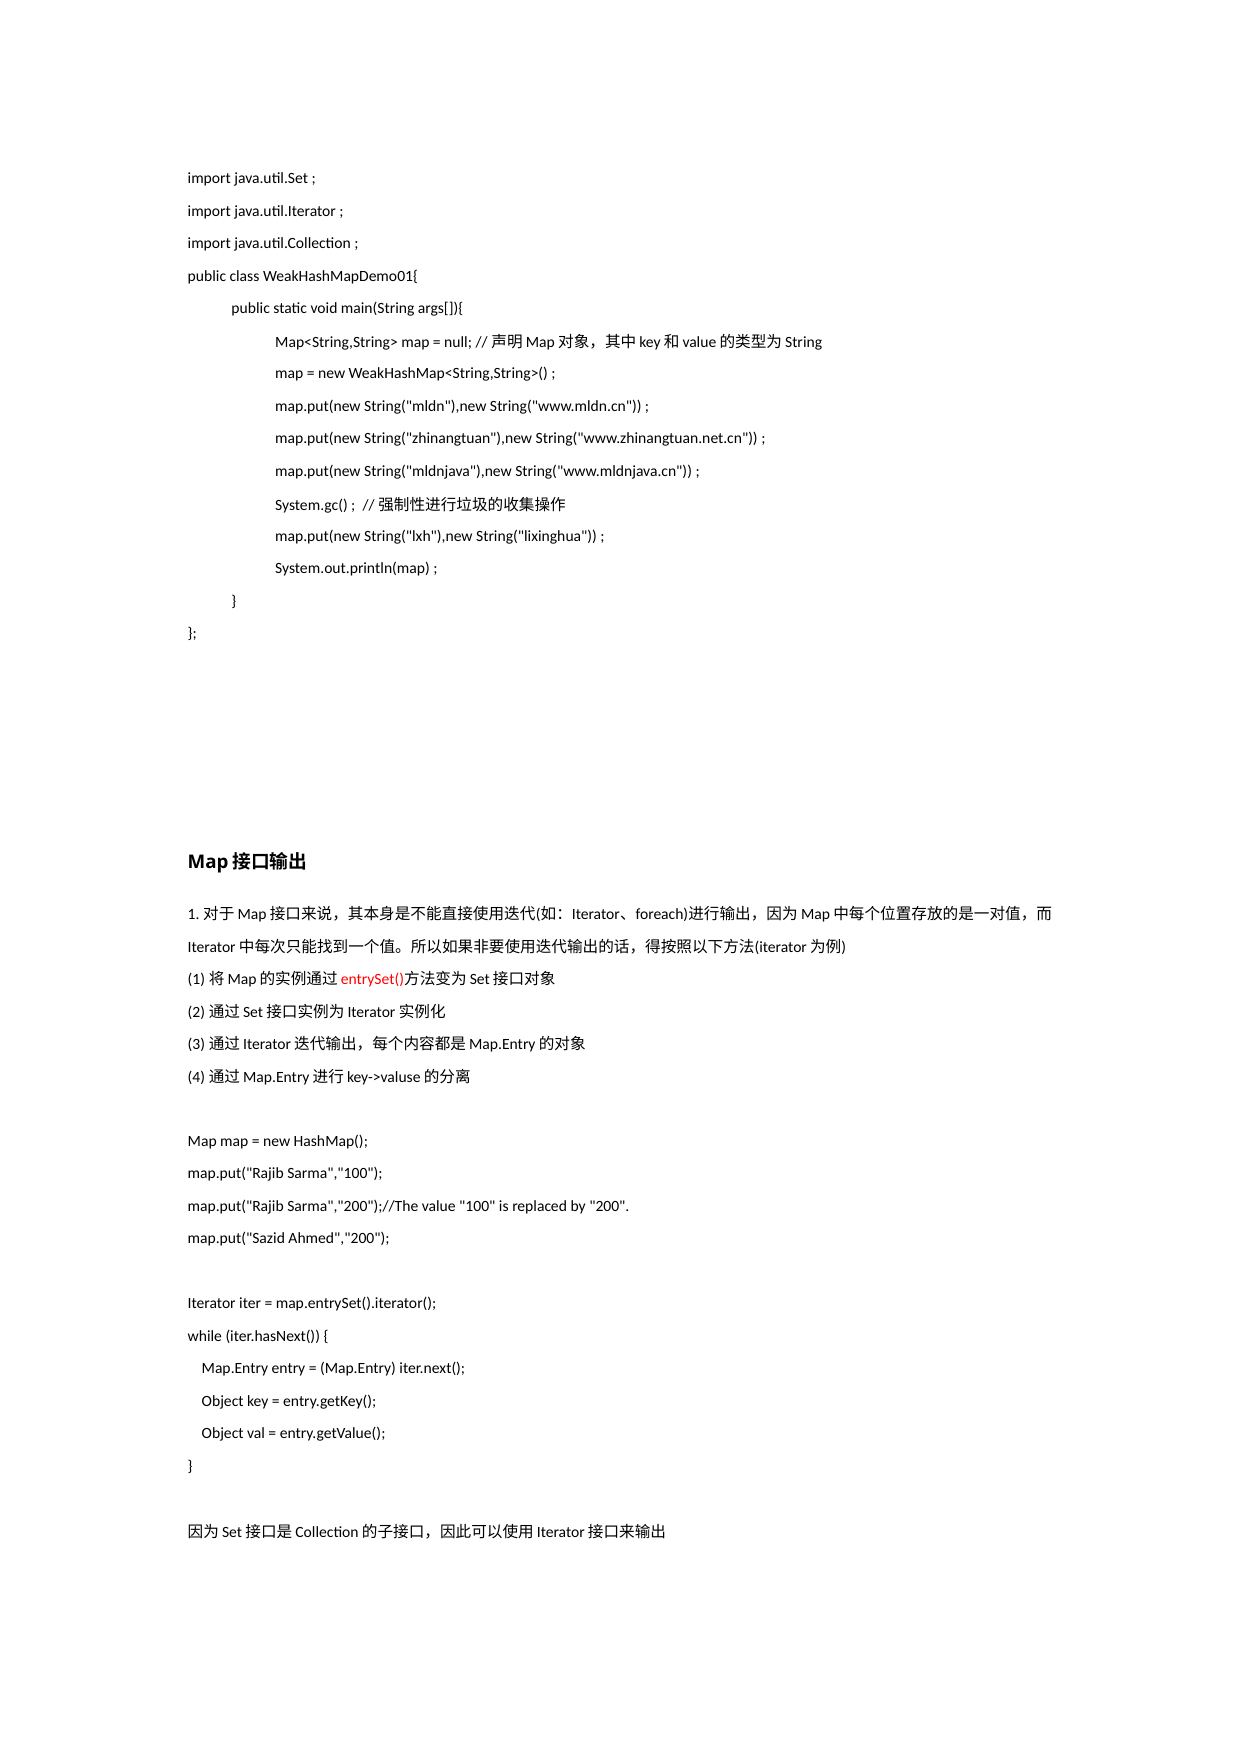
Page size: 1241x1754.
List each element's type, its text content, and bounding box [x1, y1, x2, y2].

text System.out.println(map) ; [187, 552, 1053, 584]
text (3) 通过Iterator迭代输出，每个内容都是Map.Entry的对象 [187, 1027, 1053, 1059]
text Map<String,String> map = null; // 声明Map对象，其中key和value的类型为String [187, 324, 1053, 357]
text public class WeakHashMapDemo01{ [187, 259, 1053, 292]
text (4) 通过Map.Entry进行key->valuse的分离 [187, 1059, 1053, 1092]
text import java.util.Collection ; [187, 227, 1053, 259]
text map.put(new String("mldnjava"),new String("www.mldnjava.cn")) ; [187, 454, 1053, 487]
text public static void main(String args[]){ [187, 292, 1053, 324]
text } [187, 584, 1053, 617]
text Map map = new HashMap(); map.put("Rajib Sarma","100"); map.put("Rajib Sarma","200");//The value "100" is replaced by "200". map.put("Sazid Ahmed","200"); Iterator iter = map.entrySet().iterator(); while (iter.hasNext()) { Map.Entry entry = (Map.Entry) iter.next(); Object key = entry.getKey(); Object val = entry.getValue(); } [187, 1124, 1053, 1482]
text map.put(new String("mldn"),new String("www.mldn.cn")) ; [187, 389, 1053, 422]
text map = new WeakHashMap<String,String>() ; [187, 357, 1053, 389]
text map.put(new String("zhinangtuan"),new String("www.zhinangtuan.net.cn")) ; [187, 422, 1053, 454]
text System.gc() ; // 强制性进行垃圾的收集操作 [187, 487, 1053, 519]
text 因为Set接口是Collection的子接口，因此可以使用Iterator接口来输出 [187, 1514, 1053, 1547]
subtitle Map接口输出 [187, 844, 1053, 877]
text (2) 通过Set接口实例为Iterator实例化 [187, 994, 1053, 1027]
text }; [187, 617, 1053, 649]
text 1. 对于Map接口来说，其本身是不能直接使用迭代(如：Iterator、foreach)进行输出，因为Map中每个位置存放的是一对值，而Iterator中每次只能找到一个值。所以如果非要使用迭代输出的话，得按照以下方法(iterator为例) [187, 897, 1053, 962]
text map.put(new String("lxh"),new String("lixinghua")) ; [187, 519, 1053, 552]
text import java.util.Iterator ; [187, 194, 1053, 227]
text import java.util.Set ; [187, 162, 1053, 194]
text (1) 将Map的实例通过entrySet()方法变为Set接口对象 [187, 962, 1053, 994]
